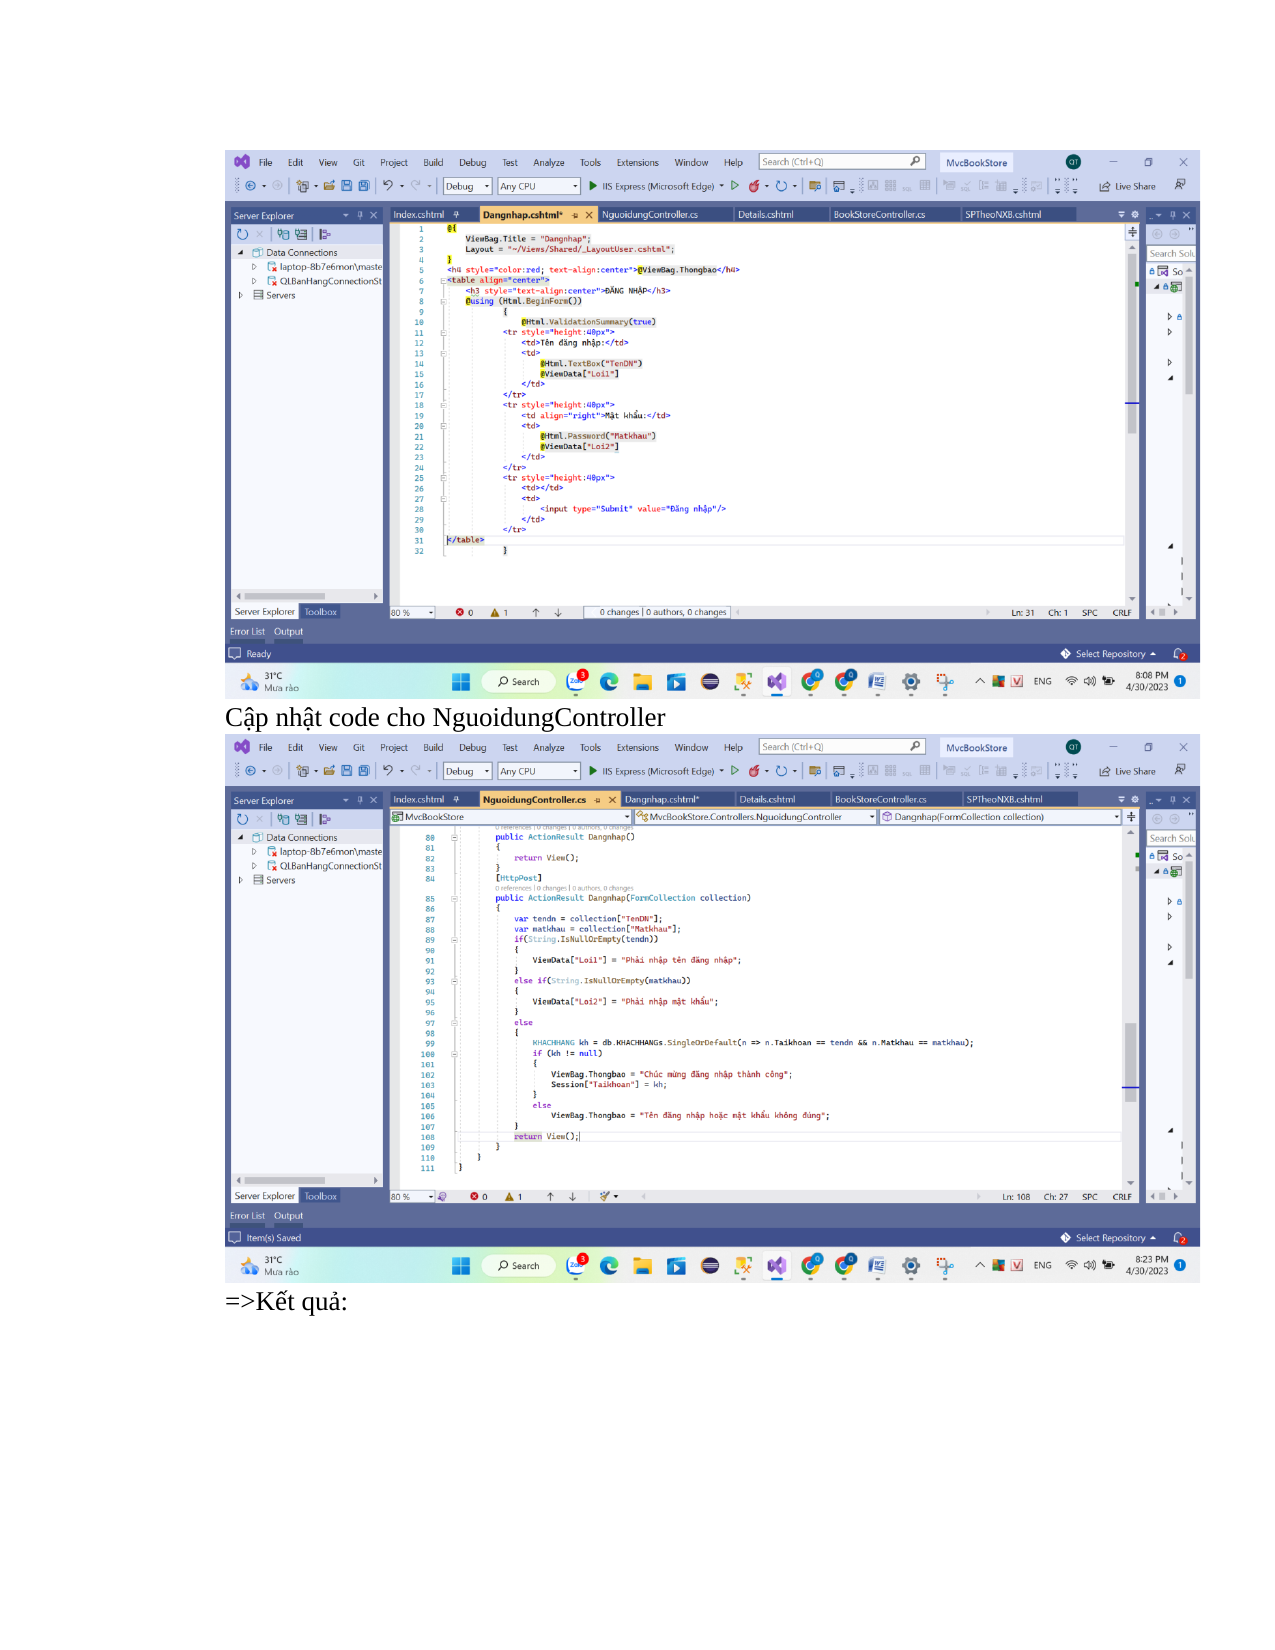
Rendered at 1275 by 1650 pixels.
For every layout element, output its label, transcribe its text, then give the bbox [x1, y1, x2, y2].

picture [225, 734, 1200, 1283]
list =>Kết quả: [225, 1285, 1125, 1317]
picture [225, 150, 1200, 699]
list Cập nhật code cho NguoidungController [225, 701, 1125, 732]
